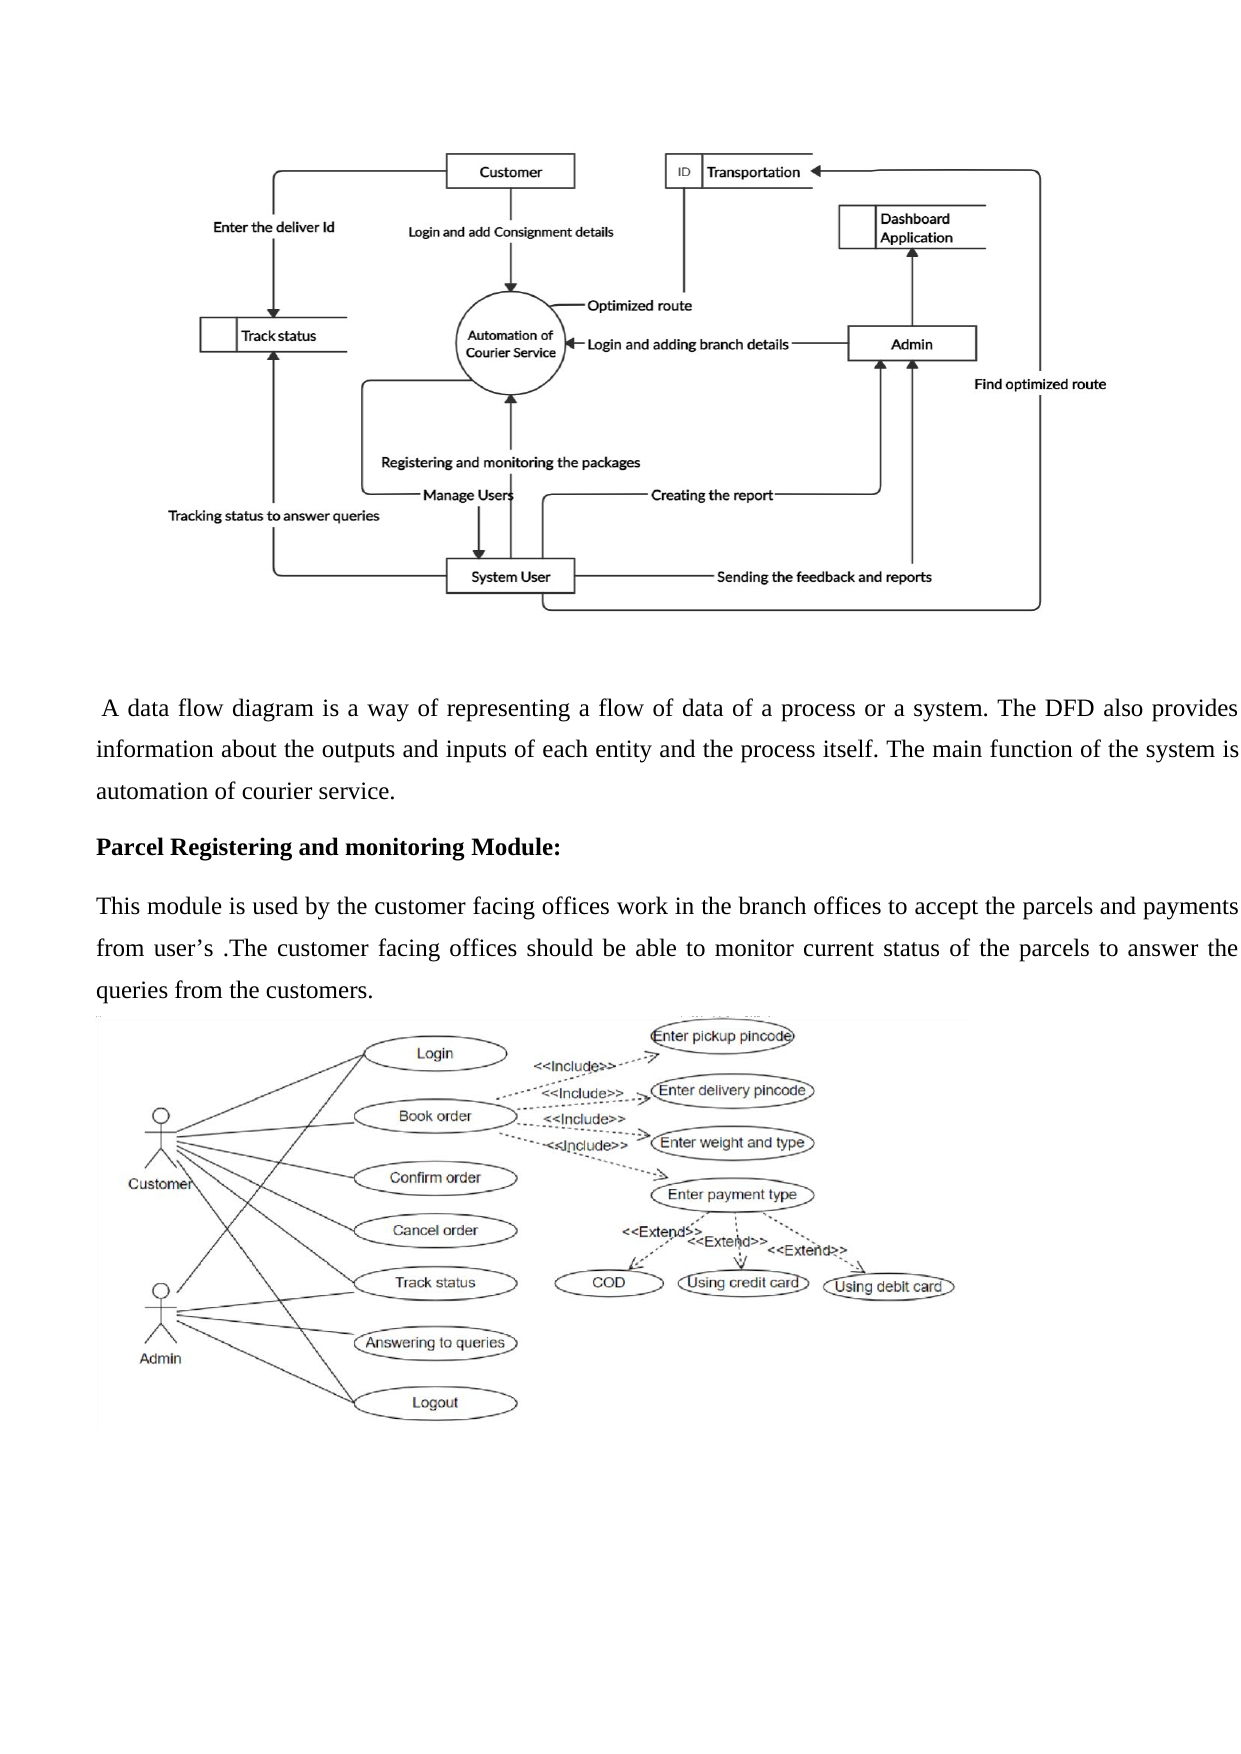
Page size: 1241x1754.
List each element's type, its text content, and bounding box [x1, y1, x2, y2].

text A data flow diagram is a way of representing a flow of data of a process or a system. The DFD also provides information about the outputs and inputs of each entity and the process itself. The main function of the system is automation of courier service. [96, 693, 1240, 805]
picture [167, 151, 1107, 614]
subtitle Parcel Registering and monitoring Module: [96, 832, 1240, 861]
text This module is used by the customer facing offices work in the branch offices to accept the parcels and payments from user’s .The customer facing offices should be able to monitor current status of the parcels to answer the queries from the customers. [96, 891, 1240, 1003]
picture [95, 1016, 968, 1429]
